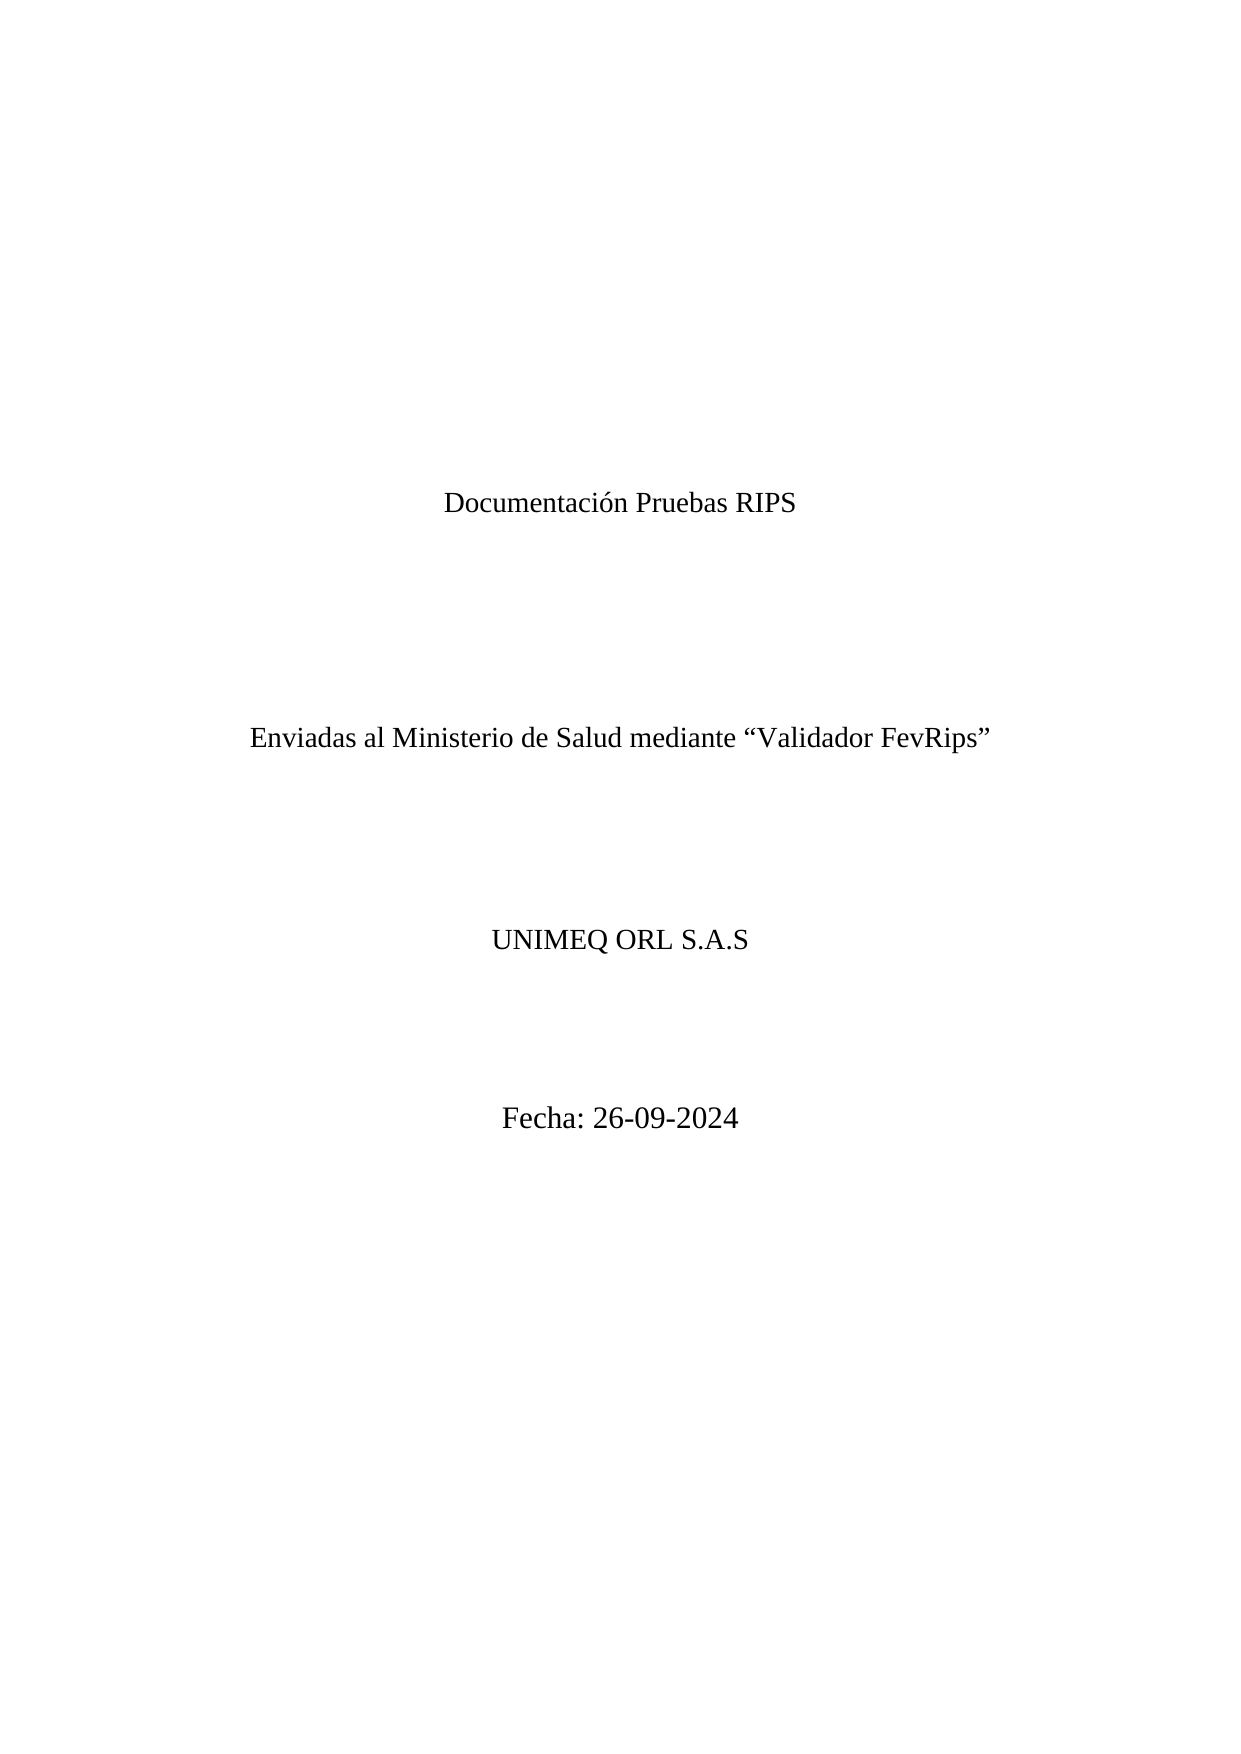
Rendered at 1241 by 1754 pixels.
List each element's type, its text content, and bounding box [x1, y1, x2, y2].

text Documentación Pruebas RIPS [150, 485, 1090, 519]
text Enviadas al Ministerio de Salud mediante “Validador FevRips” [150, 720, 1090, 754]
text Fecha: 26-09-2024 [150, 1099, 1090, 1135]
text UNIMEQ ORL S.A.S [150, 922, 1090, 955]
